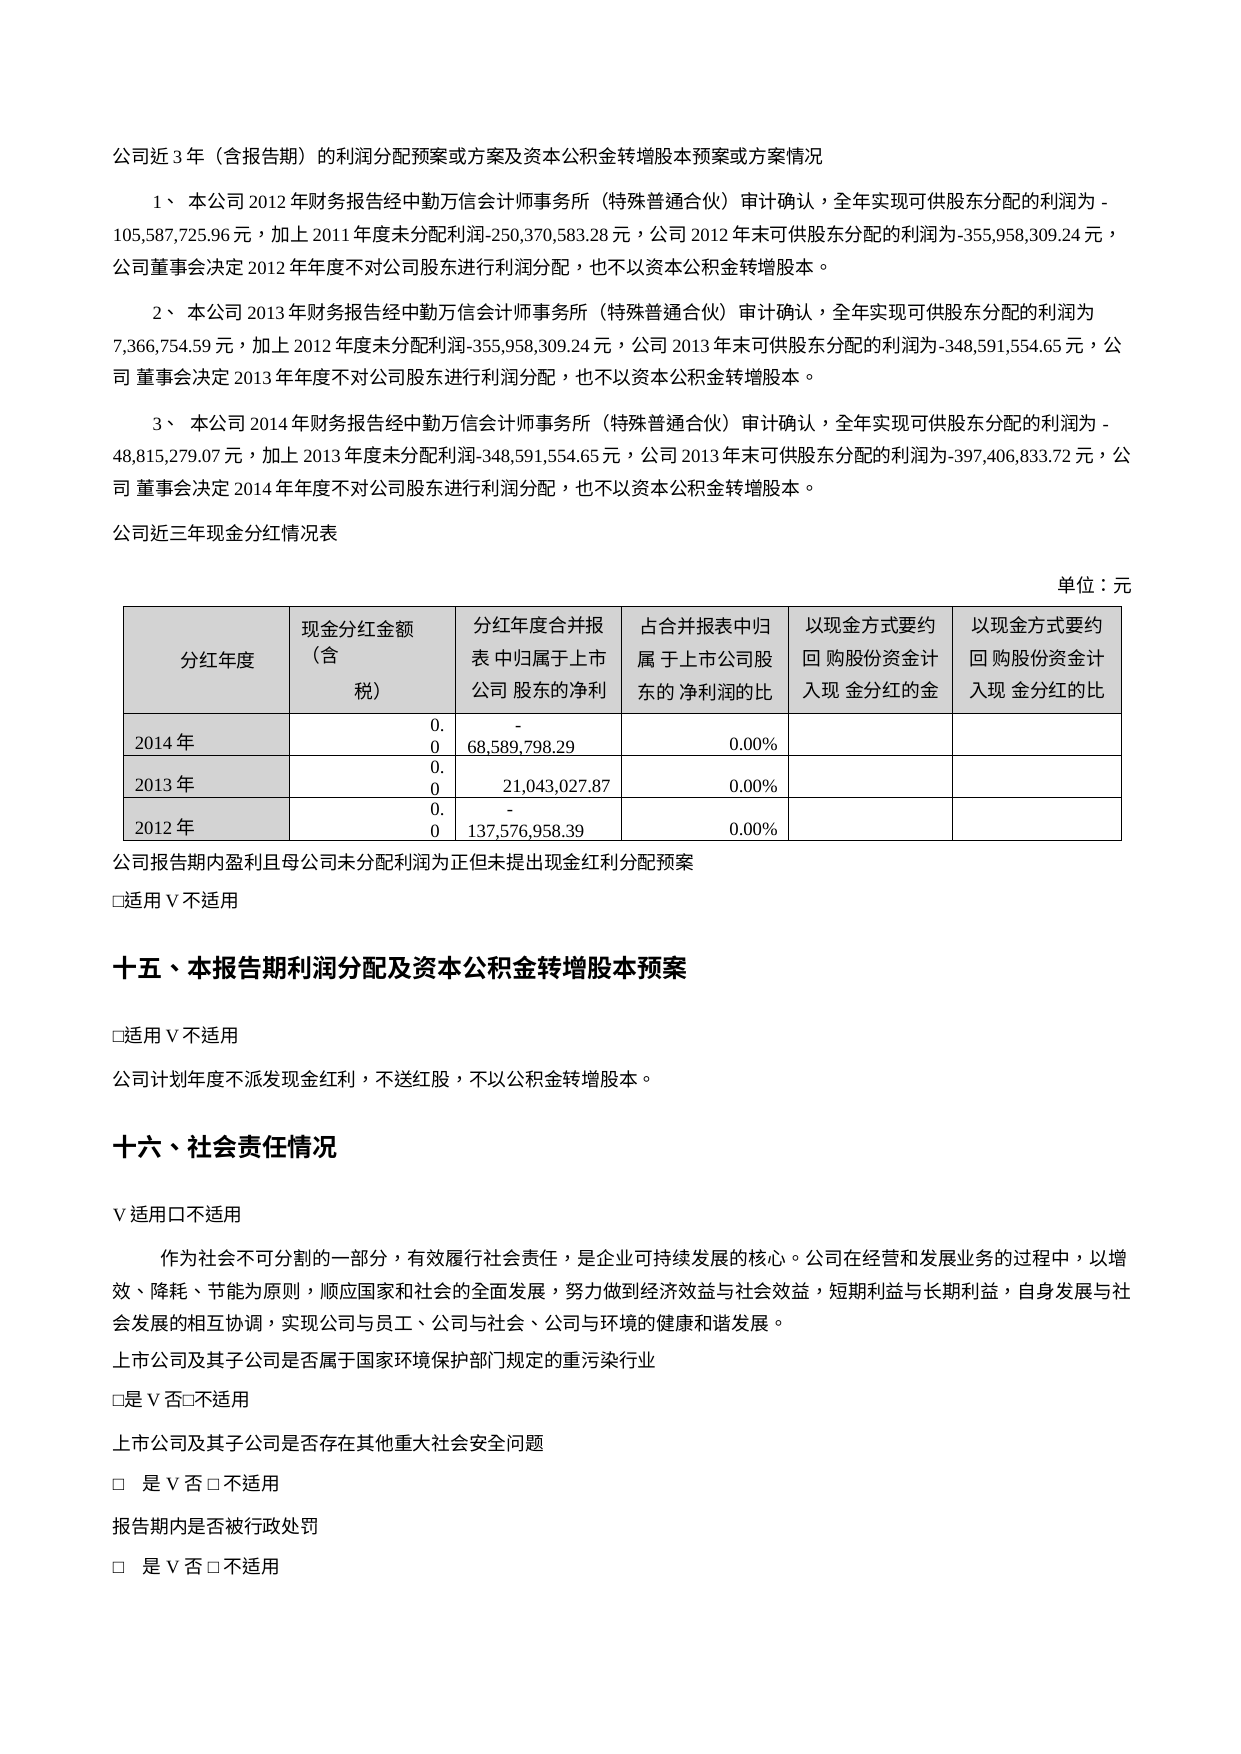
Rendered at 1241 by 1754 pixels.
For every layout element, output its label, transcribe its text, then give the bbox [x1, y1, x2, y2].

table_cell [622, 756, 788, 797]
text 报告期内是否被行政处罚 [113, 1508, 1132, 1541]
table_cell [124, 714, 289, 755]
text □适用V不适用 [113, 1022, 1132, 1047]
text 3、 本公司2014年财务报告经中勤万信会计师事务所（特殊普通合伙）审计确认，全年实现可供股东分配的利润为 -48,815,279.07元，加上2013年度未分配利润-348,591,554.65元，公司2013年末可供股东分配的利润为-397,406,833.72元，公司 董事会决定2014年年度不对公司股东进行利润分配，也不以资本公积金转增股本。 [113, 404, 1132, 502]
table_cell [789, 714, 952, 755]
text 2、 本公司2013年财务报告经中勤万信会计师事务所（特殊普通合伙）审计确认，全年实现可供股东分配的利润为 7,366,754.59元，加上2012年度未分配利润-355,958,309.24元，公司2013年末可供股东分配的利润为-348,591,554.65元，公司 董事会决定2013年年度不对公司股东进行利润分配，也不以资本公积金转增股本。 [113, 293, 1132, 391]
text 公司近三年现金分红情况表 [113, 514, 1132, 547]
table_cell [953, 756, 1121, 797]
text □适用V不适用 [113, 887, 1132, 913]
list 是 V 否 □ 不适用 [113, 1470, 1132, 1495]
text 公司计划年度不派发现金红利，不送红股，不以公积金转增股本。 [113, 1060, 1132, 1093]
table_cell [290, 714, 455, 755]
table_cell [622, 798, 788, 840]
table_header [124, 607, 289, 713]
text 上市公司及其子公司是否属于国家环境保护部门规定的重污染行业 [113, 1342, 1132, 1374]
text 公司报告期内盈利且母公司未分配利润为正但未提出现金红利分配预案 [113, 849, 1132, 875]
subtitle 十六、社会责任情况 [113, 1130, 1132, 1164]
text 1、 本公司2012年财务报告经中勤万信会计师事务所（特殊普通合伙）审计确认，全年实现可供股东分配的利润为 -105,587,725.96元，加上2011年度未分配利润-250,370,583.28元，公司2012年末可供股东分配的利润为-355,958,309.24元， 公司董事会决定2012年年度不对公司股东进行利润分配，也不以资本公积金转增股本。 [113, 182, 1132, 281]
text 单位：元 [113, 572, 1132, 598]
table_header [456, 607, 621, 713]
text 上市公司及其子公司是否存在其他重大社会安全问题 [113, 1425, 1132, 1457]
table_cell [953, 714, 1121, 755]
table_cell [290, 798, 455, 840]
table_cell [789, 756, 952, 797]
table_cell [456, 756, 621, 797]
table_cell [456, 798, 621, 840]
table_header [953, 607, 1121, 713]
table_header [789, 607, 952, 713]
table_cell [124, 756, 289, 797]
text 公司近3年（含报告期）的利润分配预案或方案及资本公积金转增股本预案或方案情况 [113, 137, 1132, 170]
text 作为社会不可分割的一部分，有效履行社会责任，是企业可持续发展的核心。公司在经营和发展业务的过程中，以增 效、降耗、节能为原则，顺应国家和社会的全面发展，努力做到经济效益与社会效益，短期利益与长期利益，自身发展与社 会发展的相互协调，实现公司与员工、公司与社会、公司与环境的健康和谐发展。 [113, 1240, 1132, 1337]
text □是V否□不适用 [113, 1387, 1132, 1412]
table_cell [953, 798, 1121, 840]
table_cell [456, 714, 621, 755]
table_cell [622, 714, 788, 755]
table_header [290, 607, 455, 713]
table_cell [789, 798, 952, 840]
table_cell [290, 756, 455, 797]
list 是 V 否 □ 不适用 [113, 1553, 1132, 1578]
text V适用口不适用 [113, 1202, 1132, 1227]
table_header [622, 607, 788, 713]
subtitle 十五、本报告期利润分配及资本公积金转增股本预案 [113, 950, 1132, 984]
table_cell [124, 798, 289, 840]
